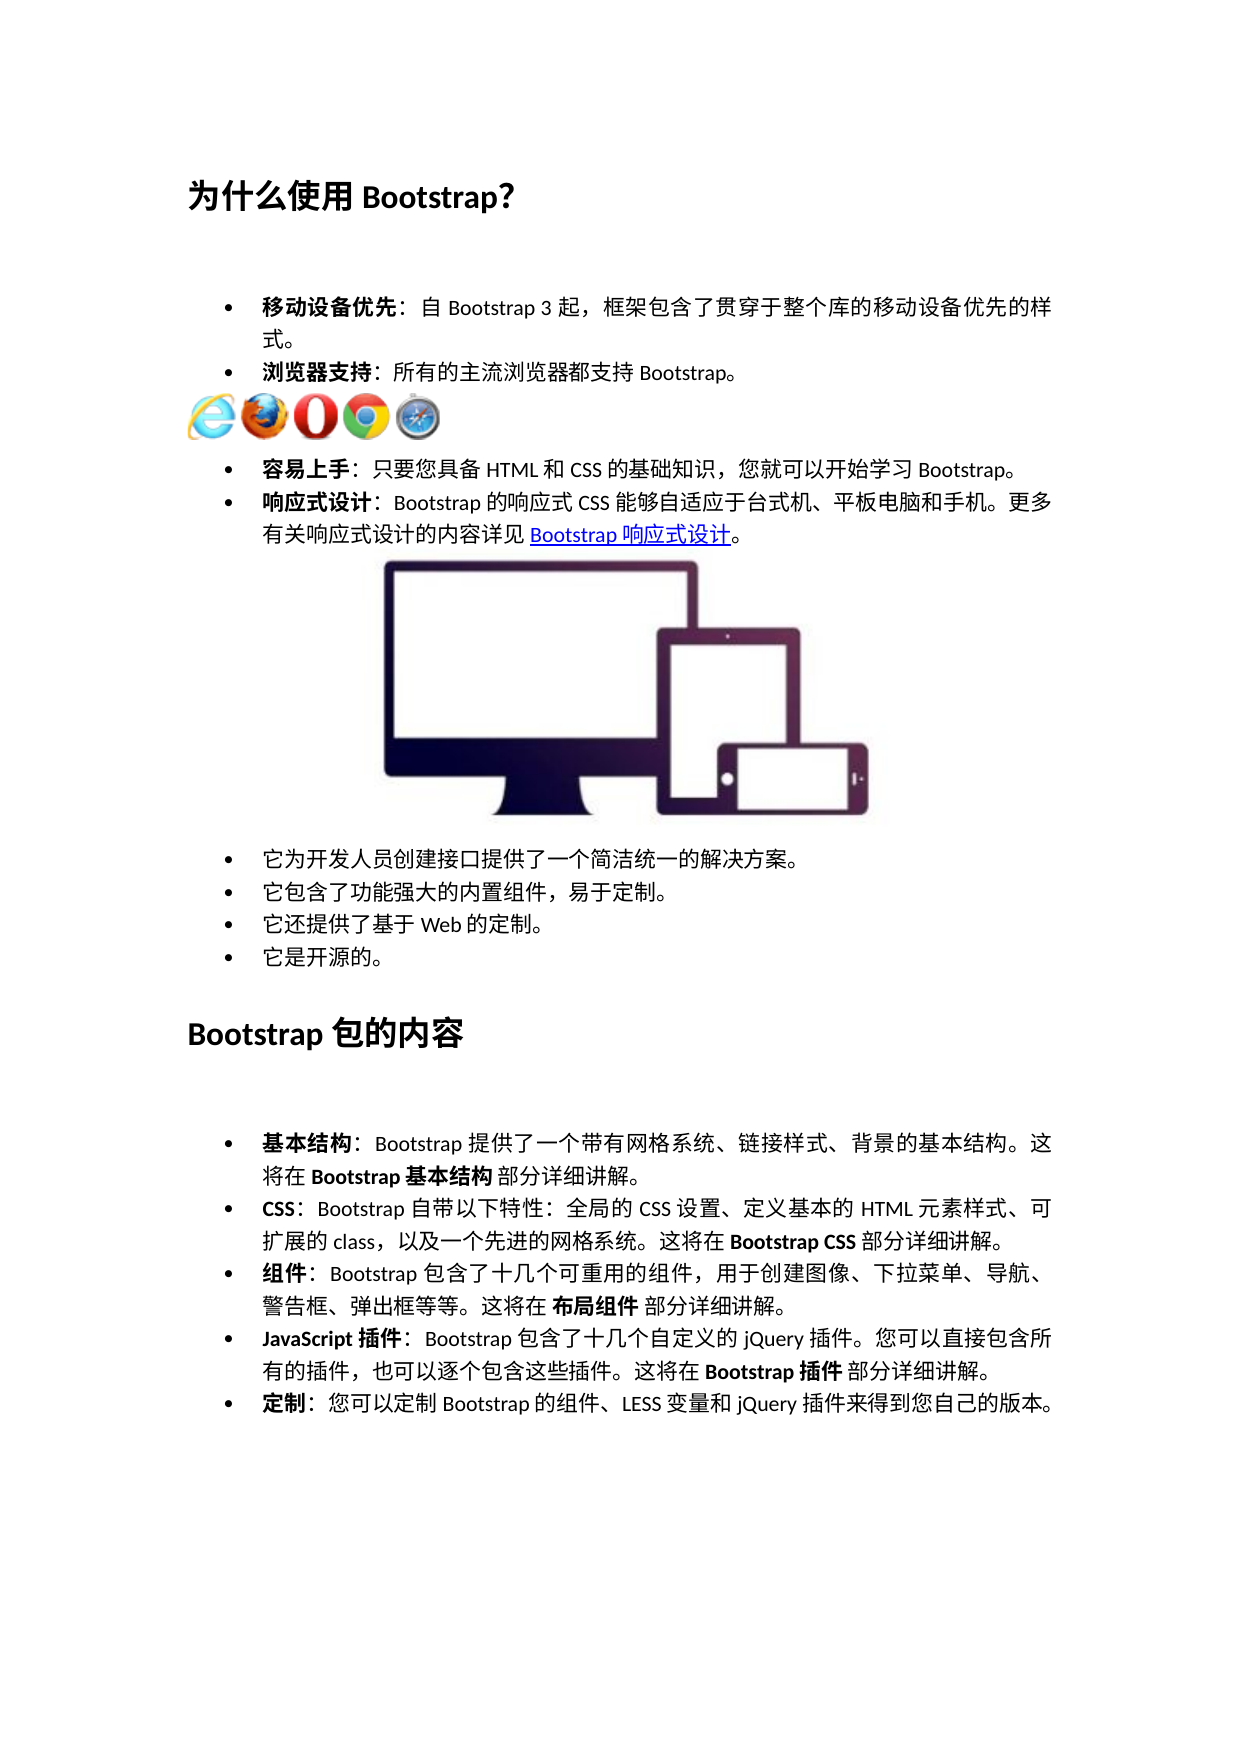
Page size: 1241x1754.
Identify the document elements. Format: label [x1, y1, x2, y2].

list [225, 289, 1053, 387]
picture [395, 393, 440, 440]
picture [187, 549, 1016, 831]
picture [187, 393, 236, 440]
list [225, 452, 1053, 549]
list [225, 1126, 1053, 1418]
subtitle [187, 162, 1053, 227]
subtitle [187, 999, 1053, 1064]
picture [240, 393, 289, 440]
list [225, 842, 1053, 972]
picture [293, 393, 338, 440]
picture [342, 393, 391, 440]
